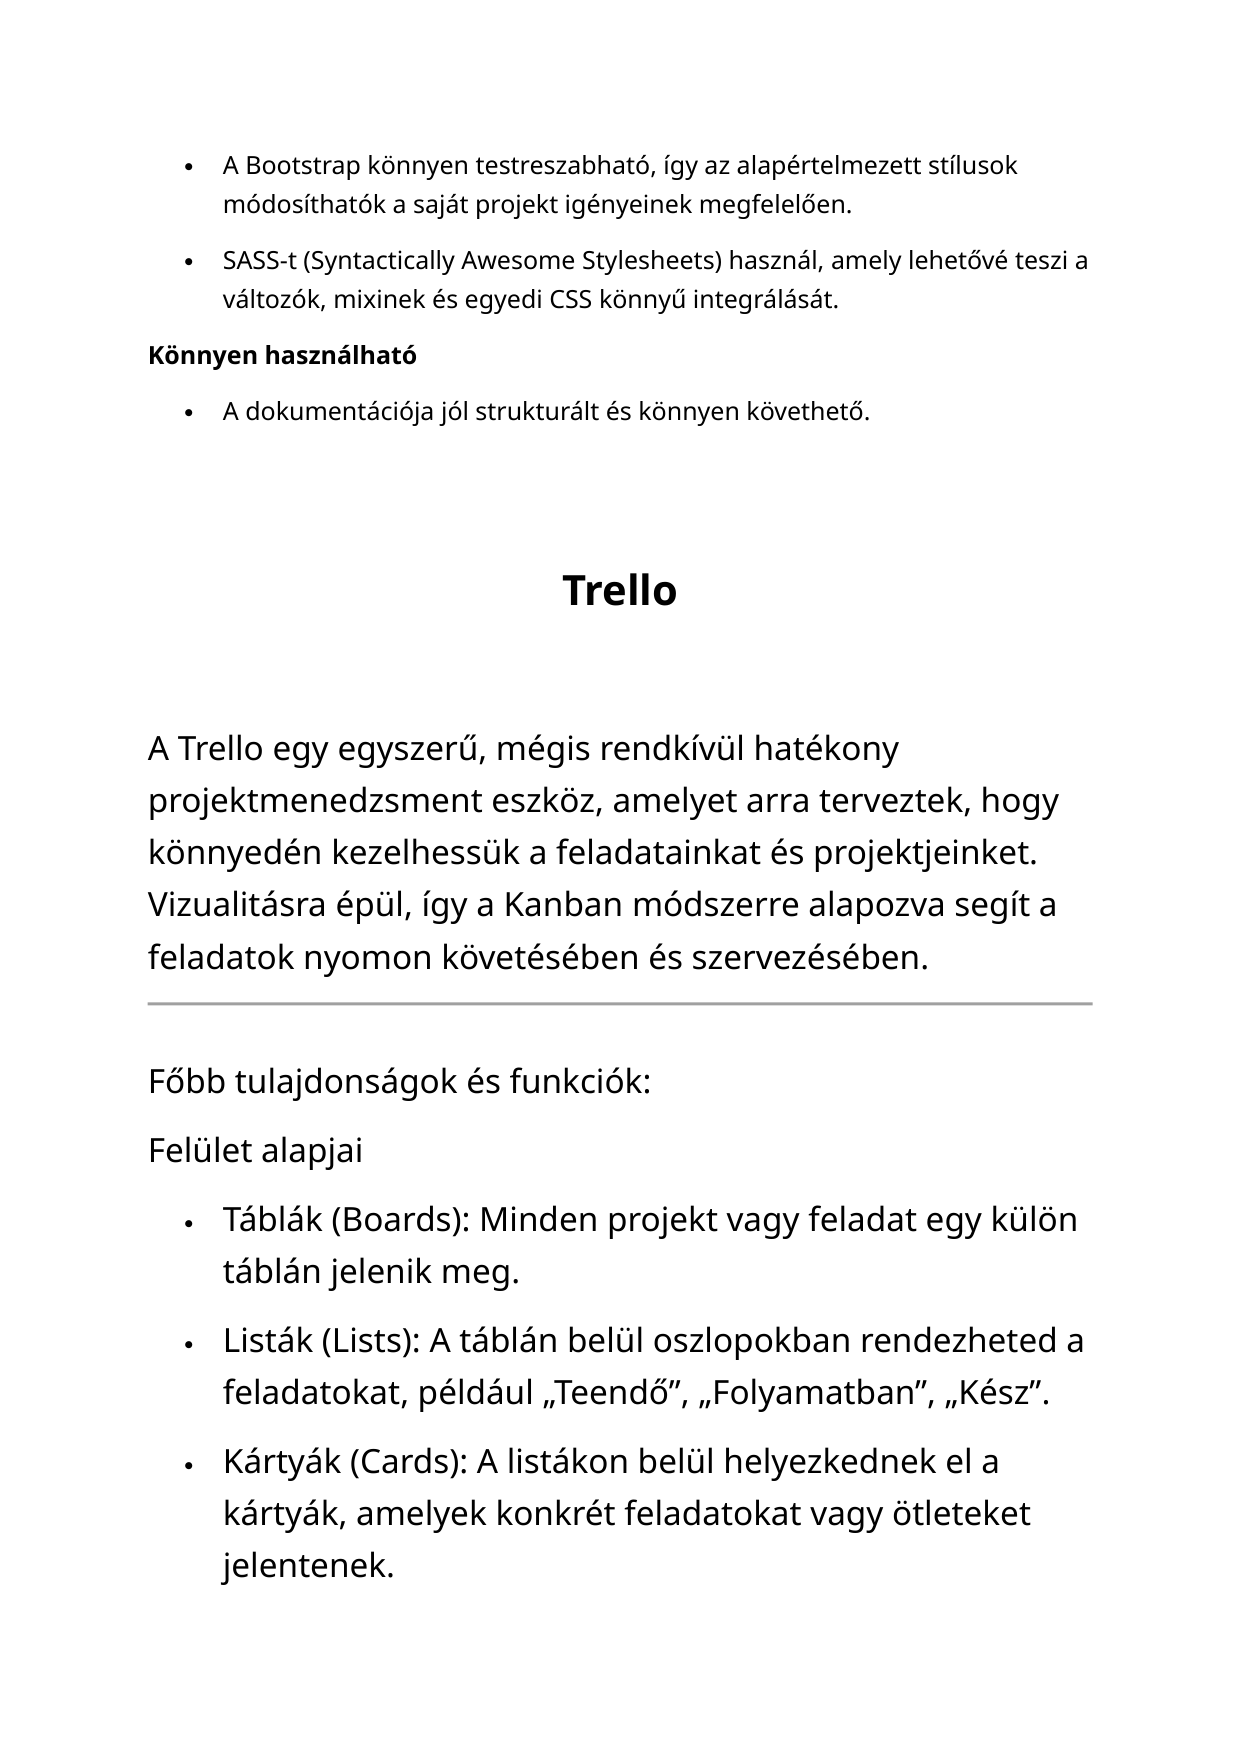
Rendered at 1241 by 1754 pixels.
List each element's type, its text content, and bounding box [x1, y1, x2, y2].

list Kártyák (Cards): A listákon belül helyezkednek el a kártyák, amelyek konkrét feladatokat vagy ötleteket jelentenek. [185, 1438, 1093, 1588]
list A dokumentációja jól strukturált és könnyen követhető. [185, 393, 1093, 427]
text Felület alapjai [148, 1127, 1093, 1172]
list Listák (Lists): A táblán belül oszlopokban rendezheted a feladatokat, például „Teendő”, „Folyamatban”, „Kész”. [185, 1317, 1093, 1414]
text A Trello egy egyszerű, mégis rendkívül hatékony projektmenedzsment eszköz, amelyet arra terveztek, hogy könnyedén kezelhessük a feladatainkat és projektjeinket. Vizualitásra épül, így a Kanban módszerre alapozva segít a feladatok nyomon követésében és szervezésében. [148, 725, 1093, 979]
list A Bootstrap könnyen testreszabható, így az alapértelmezett stílusok módosíthatók a saját projekt igényeinek megfelelően. [185, 148, 1093, 221]
list Táblák (Boards): Minden projekt vagy feladat egy külön táblán jelenik meg. [185, 1196, 1093, 1293]
text Trello [148, 561, 1093, 618]
list SASS-t (Syntactically Awesome Stylesheets) használ, amely lehetővé teszi a változók, mixinek és egyedi CSS könnyű integrálását. [185, 243, 1093, 316]
text Főbb tulajdonságok és funkciók: [148, 1058, 1093, 1103]
text Könnyen használható [148, 338, 1093, 372]
